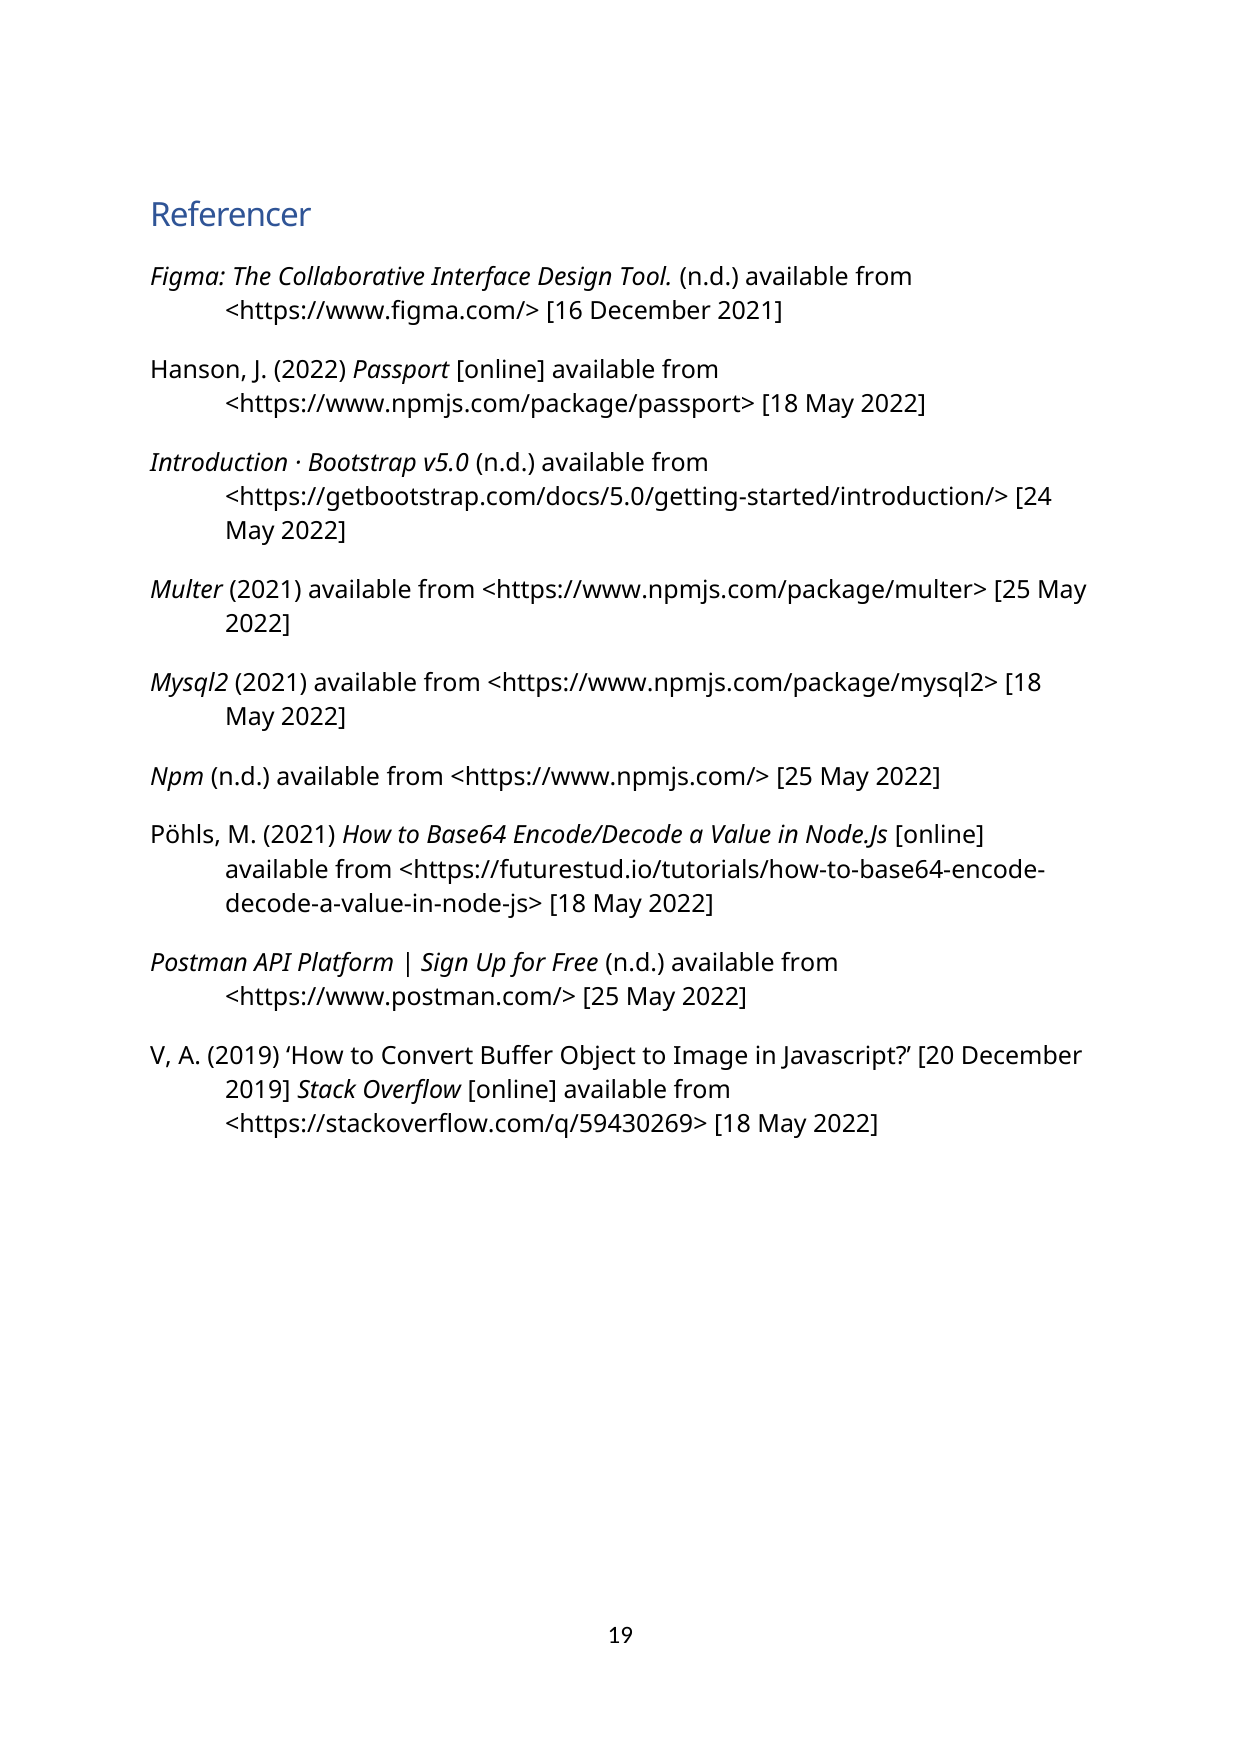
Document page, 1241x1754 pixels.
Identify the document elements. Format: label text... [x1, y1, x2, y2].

text Multer (2021) available from <https://www.npmjs.com/package/multer> [25 May 2022] [150, 572, 1090, 640]
text Mysql2 (2021) available from <https://www.npmjs.com/package/mysql2> [18 May 2022] [150, 665, 1090, 733]
text Pöhls, M. (2021) How to Base64 Encode/Decode a Value in Node.Js [online] available from <https://futurestud.io/tutorials/how-to-base64-encode-decode-a-value-in-node-js> [18 May 2022] [150, 817, 1090, 919]
text Hanson, J. (2022) Passport [online] available from <https://www.npmjs.com/package/passport> [18 May 2022] [150, 352, 1090, 420]
subtitle Referencer [150, 190, 1090, 236]
text Introduction · Bootstrap v5.0 (n.d.) available from <https://getbootstrap.com/docs/5.0/getting-started/introduction/> [24 May 2022] [150, 445, 1090, 547]
text V, A. (2019) ‘How to Convert Buffer Object to Image in Javascript?’ [20 December 2019] Stack Overflow [online] available from <https://stackoverflow.com/q/59430269> [18 May 2022] [150, 1037, 1090, 1140]
text Figma: The Collaborative Interface Design Tool. (n.d.) available from <https://www.figma.com/> [16 December 2021] [150, 258, 1090, 327]
text Postman API Platform | Sign Up for Free (n.d.) available from <https://www.postman.com/> [25 May 2022] [150, 944, 1090, 1012]
text Npm (n.d.) available from <https://www.npmjs.com/> [25 May 2022] [150, 758, 1090, 792]
